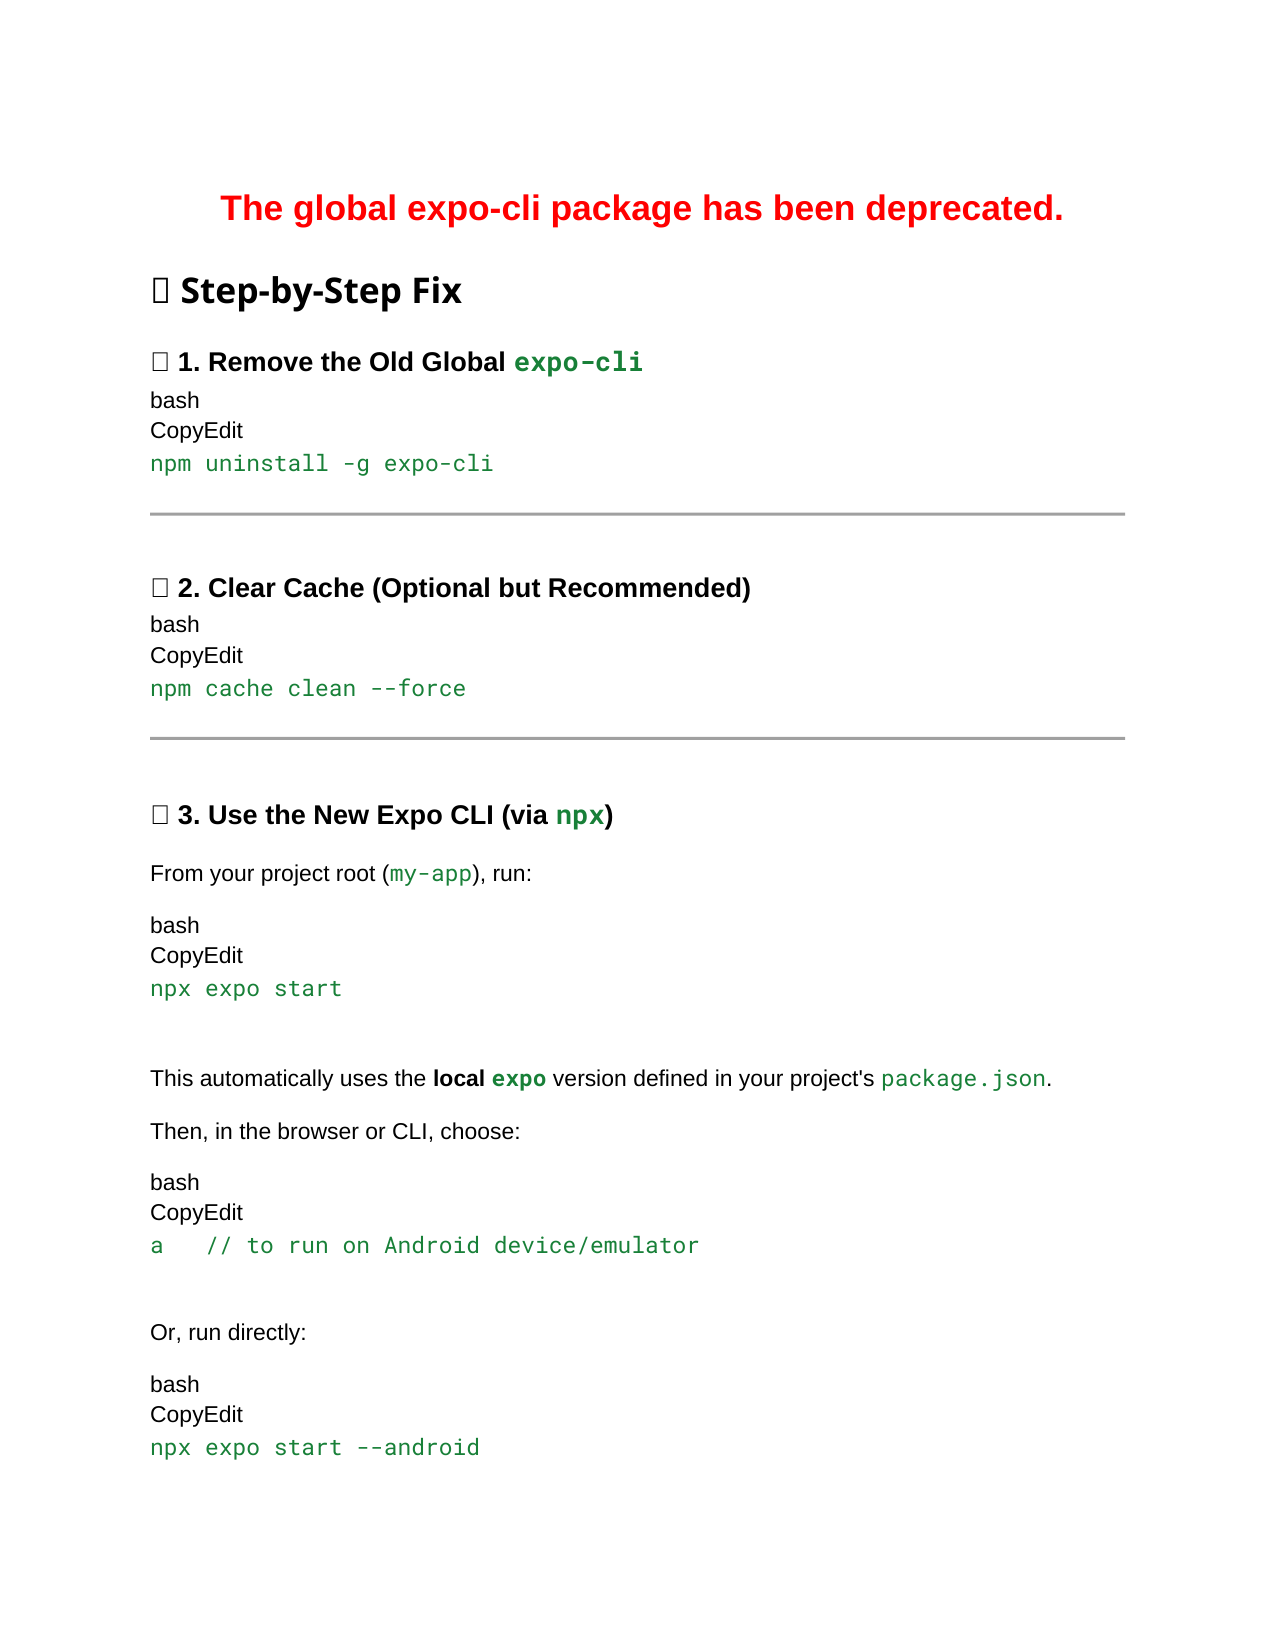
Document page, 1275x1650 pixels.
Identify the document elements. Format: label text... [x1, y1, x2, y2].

text CopyEdit [150, 1401, 1125, 1427]
text Then, in the browser or CLI, choose: [150, 1118, 1125, 1144]
text CopyEdit [150, 642, 1125, 668]
text bash [150, 611, 1125, 638]
subtitle 🔁 1. Remove the Old Global expo-cli [150, 343, 1125, 379]
text bash [150, 1371, 1125, 1397]
subtitle The global expo-cli package has been deprecated. [150, 187, 1125, 228]
text npx expo start --android [150, 1431, 1125, 1461]
text This automatically uses the local expo version defined in your project's package.json. [150, 1062, 1125, 1093]
text CopyEdit [150, 1199, 1125, 1226]
subtitle 🧰 3. Use the New Expo CLI (via npx) [150, 796, 1125, 832]
text npm uninstall -g expo-cli [150, 448, 1125, 478]
text bash [150, 912, 1125, 938]
subtitle 🧼 2. Clear Cache (Optional but Recommended) [150, 572, 1125, 603]
text bash [150, 1169, 1125, 1195]
text bash [150, 387, 1125, 413]
text a // to run on Android device/emulator [150, 1229, 1125, 1259]
text Or, run directly: [150, 1319, 1125, 1346]
text npm cache clean --force [150, 672, 1125, 702]
text CopyEdit [150, 942, 1125, 969]
text From your project root (my-app), run: [150, 857, 1125, 887]
text npx expo start [150, 972, 1125, 1003]
text CopyEdit [150, 417, 1125, 444]
subtitle ✅ Step-by-Step Fix [150, 266, 1125, 314]
